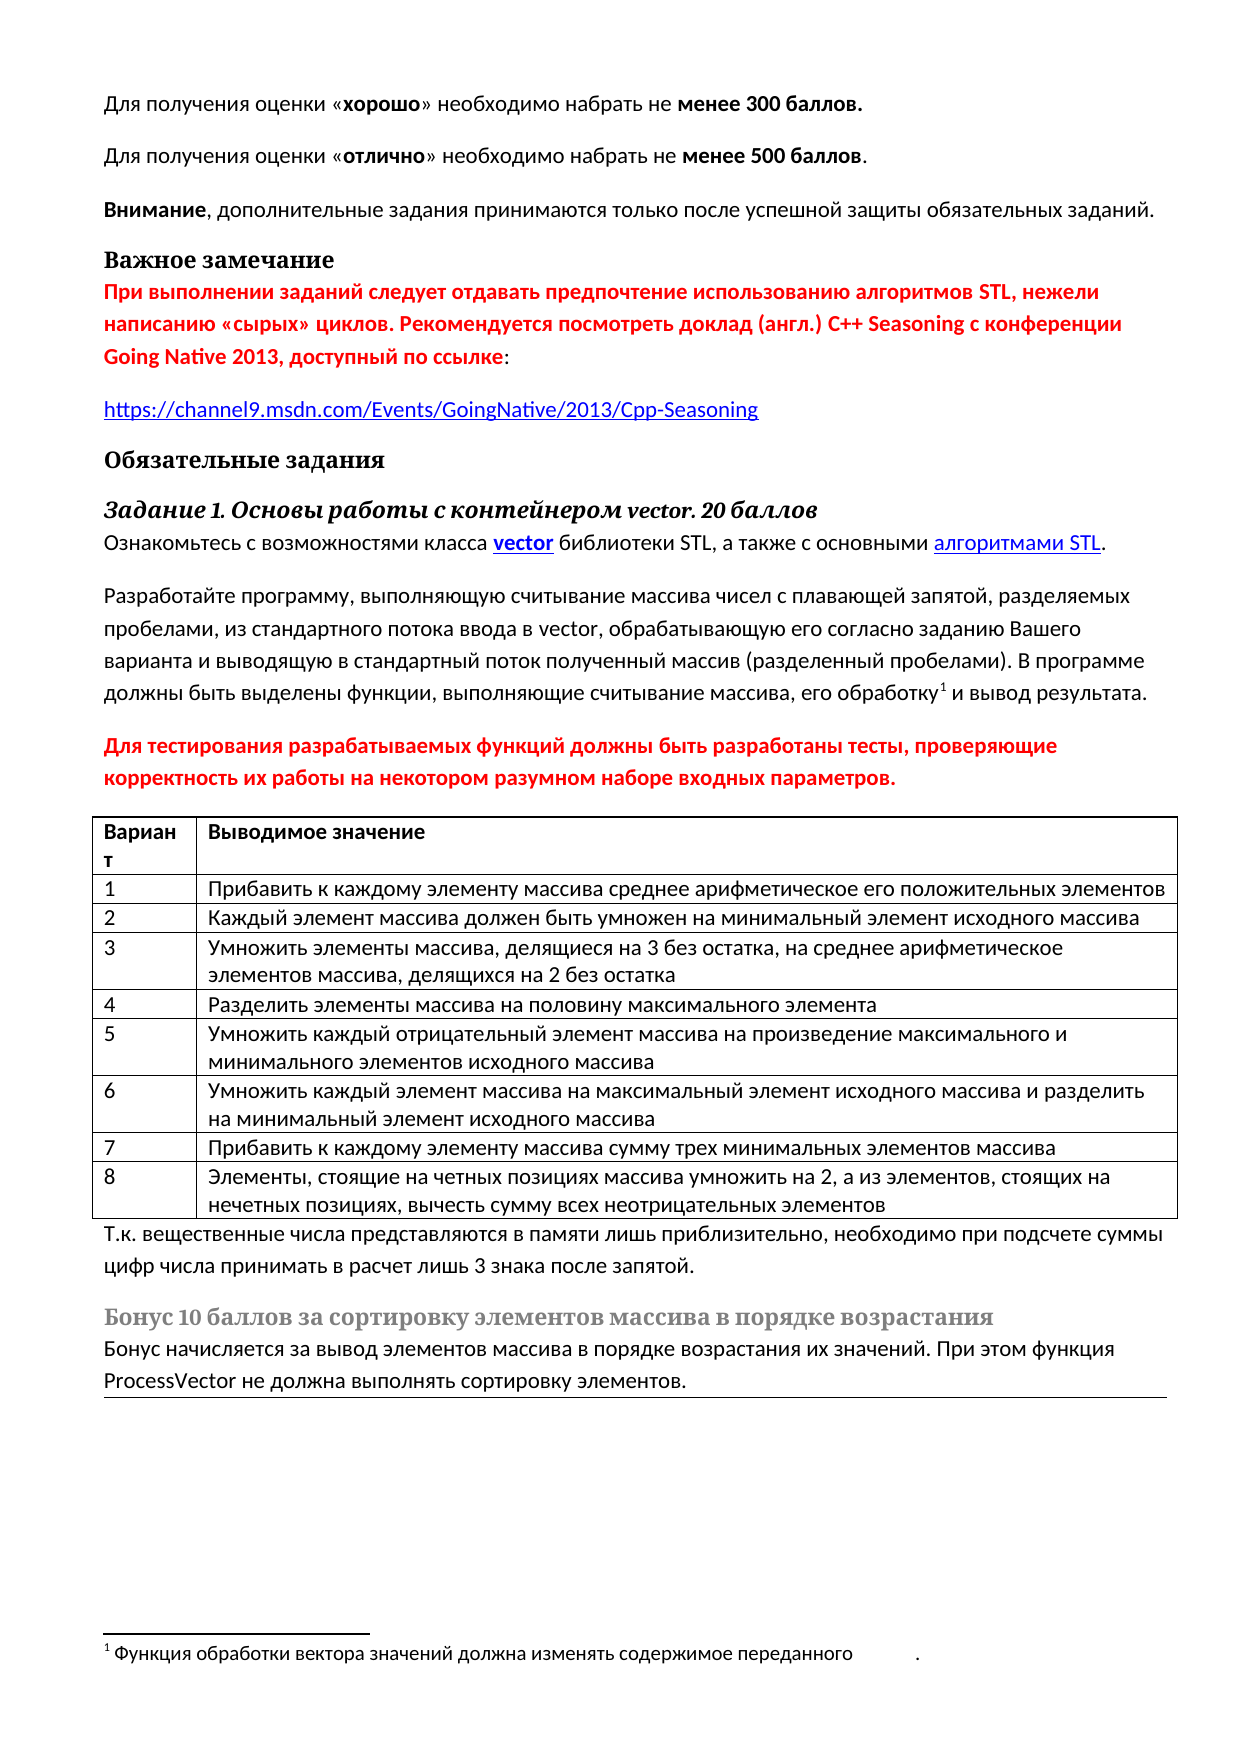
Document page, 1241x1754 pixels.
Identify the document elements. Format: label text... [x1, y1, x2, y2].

table_cell Элементы, стоящие на четных позициях массива умножить на 2, а из элементов, стоящих на нечетных позициях, вычесть сумму всех неотрицательных элементов [197, 1162, 1177, 1218]
table_cell Умножить элементы массива, делящиеся на 3 без остатка, на среднее арифметическое элементов массива, делящихся на 2 без остатка [197, 933, 1177, 989]
table_cell 7 [93, 1133, 196, 1161]
text Ознакомьтесь с возможностями класса vector библиотеки STL, а также с основными алгоритмами STL. [103, 528, 1167, 557]
text Внимание, дополнительные задания принимаются только после успешной защиты обязательных заданий. [103, 195, 1167, 223]
table_header Выводимое значение [197, 818, 1177, 873]
table_cell Умножить каждый элемент массива на максимальный элемент исходного массива и разделить на минимальный элемент исходного массива [197, 1076, 1177, 1132]
table_cell 2 [93, 904, 196, 932]
table_header Вариант [93, 818, 196, 873]
table_cell 5 [93, 1019, 196, 1075]
table_cell 6 [93, 1076, 196, 1132]
subtitle Задание 1. Основы работы с контейнером vector. 20 баллов [103, 498, 1167, 525]
table_cell 4 [93, 990, 196, 1018]
subtitle Важное замечание [103, 248, 1167, 274]
table_cell Каждый элемент массива должен быть умножен на минимальный элемент исходного массива [197, 904, 1177, 932]
subtitle Бонус 10 баллов за сортировку элементов массива в порядке возрастания [103, 1304, 1167, 1331]
table_cell 8 [93, 1162, 196, 1218]
table_cell Умножить каждый отрицательный элемент массива на произведение максимального и минимального элементов исходного массива [197, 1019, 1177, 1075]
table_cell Прибавить к каждому элементу массива сумму трех минимальных элементов массива [197, 1133, 1177, 1161]
text Для получения оценки «отлично» необходимо набрать не менее 500 баллов. [103, 142, 1167, 170]
text Для получения оценки «хорошо» необходимо набрать не менее 300 баллов. [103, 89, 1167, 117]
text Бонус начисляется за вывод элементов массива в порядке возрастания их значений. При этом функция ProcessVector не должна выполнять сортировку элементов. [103, 1334, 1167, 1398]
subtitle Обязательные задания [103, 448, 1167, 474]
table_cell Прибавить к каждому элементу массива среднее арифметическое его положительных элементов [197, 875, 1177, 902]
text Для тестирования разрабатываемых функций должны быть разработаны тесты, проверяющие корректность их работы на некотором разумном наборе входных параметров. [103, 731, 1167, 791]
table_cell 3 [93, 933, 196, 989]
text https://channel9.msdn.com/Events/GoingNative/2013/Cpp-Seasoning [103, 395, 1167, 423]
table_cell Разделить элементы массива на половину максимального элемента [197, 990, 1177, 1018]
text При выполнении заданий следует отдавать предпочтение использованию алгоритмов STL, нежели написанию «сырых» циклов. Рекомендуется посмотреть доклад (англ.) C++ Seasoning c конференции Going Native 2013, доступный по ссылке: [103, 277, 1167, 370]
table_cell 1 [93, 875, 196, 902]
text Разработайте программу, выполняющую считывание массива чисел с плавающей запятой, разделяемых пробелами, из стандартного потока ввода в vector, обрабатывающую его согласно заданию Вашего варианта и выводящую в стандартный поток полученный массив (разделенный пробелами). В программе должны быть выделены функции, выполняющие считывание массива, его обработку и вывод результата. [103, 582, 1167, 706]
text Т.к. вещественные числа представляются в памяти лишь приблизительно, необходимо при подсчете суммы цифр числа принимать в расчет лишь 3 знака после запятой. [103, 1219, 1167, 1279]
